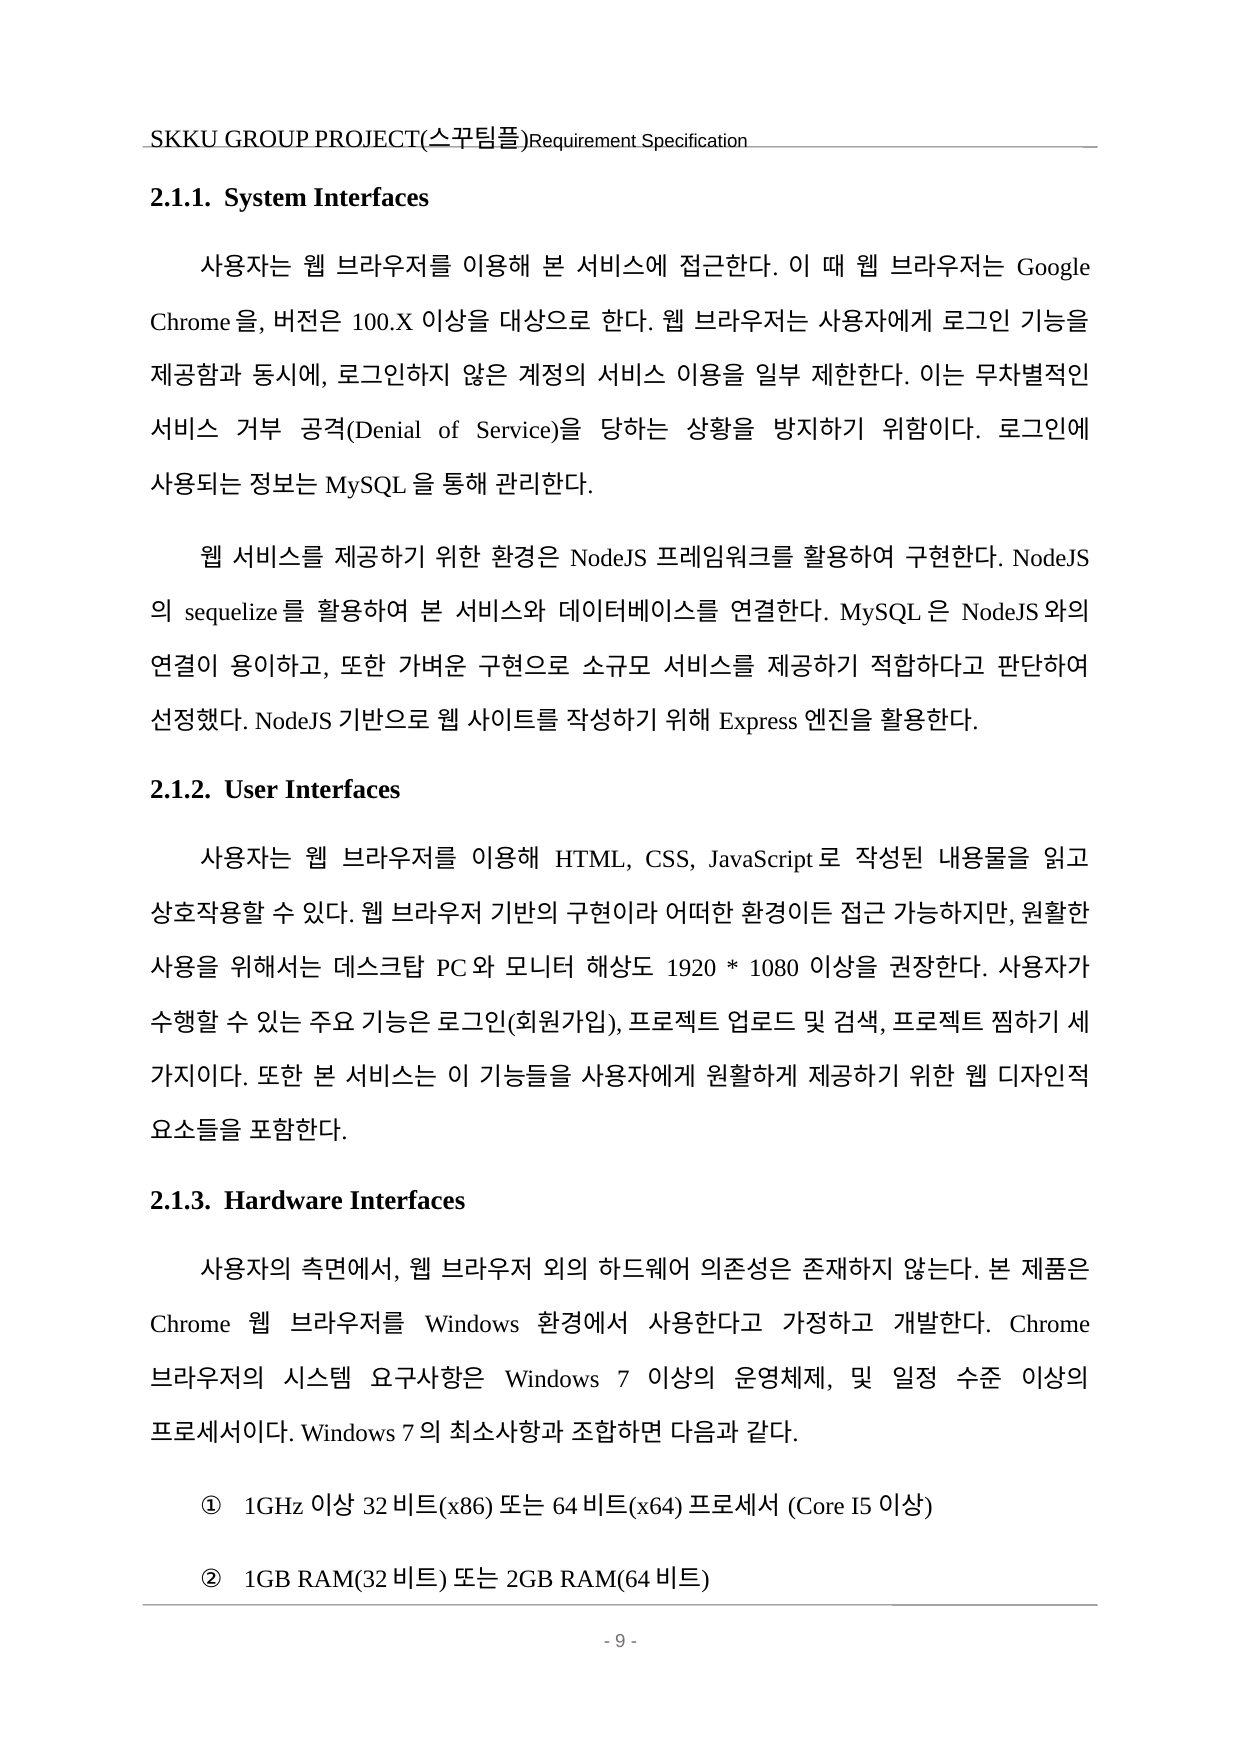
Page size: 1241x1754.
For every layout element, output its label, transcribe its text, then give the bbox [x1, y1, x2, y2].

text 사용자는 웹 브라우저를 이용해 본 서비스에 접근한다. 이 때 웹 브라우저는 Google Chrome을, 버전은 100.X 이상을 대상으로 한다. 웹 브라우저는 사용자에게 로그인 기능을 제공함과 동시에, 로그인하지 않은 계정의 서비스 이용을 일부 제한한다. 이는 무차별적인 서비스 거부 공격(Denial of Service)을 당하는 상황을 방지하기 위함이다. 로그인에 사용되는 정보는 MySQL을 통해 관리한다. [150, 247, 1090, 500]
list User Interfaces [150, 773, 1090, 804]
list 1GB RAM(32비트) 또는 2GB RAM(64비트) [200, 1559, 1090, 1595]
list Hardware Interfaces [150, 1184, 1090, 1215]
text 웹 서비스를 제공하기 위한 환경은 NodeJS 프레임워크를 활용하여 구현한다. NodeJS의 sequelize를 활용하여 본 서비스와 데이터베이스를 연결한다. MySQL은 NodeJS와의 연결이 용이하고, 또한 가벼운 구현으로 소규모 서비스를 제공하기 적합하다고 판단하여 선정했다. NodeJS 기반으로 웹 사이트를 작성하기 위해 Express 엔진을 활용한다. [150, 537, 1090, 737]
list System Interfaces [150, 181, 1090, 212]
text 사용자의 측면에서, 웹 브라우저 외의 하드웨어 의존성은 존재하지 않는다. 본 제품은 Chrome 웹 브라우저를 Windows 환경에서 사용한다고 가정하고 개발한다. Chrome 브라우저의 시스템 요구사항은 Windows 7 이상의 운영체제, 및 일정 수준 이상의 프로세서이다. Windows 7의 최소사항과 조합하면 다음과 같다. [150, 1249, 1090, 1449]
text 사용자는 웹 브라우저를 이용해 HTML, CSS, JavaScript로 작성된 내용물을 읽고 상호작용할 수 있다. 웹 브라우저 기반의 구현이라 어떠한 환경이든 접근 가능하지만, 원활한 사용을 위해서는 데스크탑 PC와 모니터 해상도 1920 * 1080 이상을 권장한다. 사용자가 수행할 수 있는 주요 기능은 로그인(회원가입), 프로젝트 업로드 및 검색, 프로젝트 찜하기 세 가지이다. 또한 본 서비스는 이 기능들을 사용자에게 원활하게 제공하기 위한 웹 디자인적 요소들을 포함한다. [150, 839, 1090, 1147]
list 1GHz 이상 32비트(x86) 또는 64비트(x64) 프로세서 (Core I5 이상) [200, 1486, 1090, 1522]
